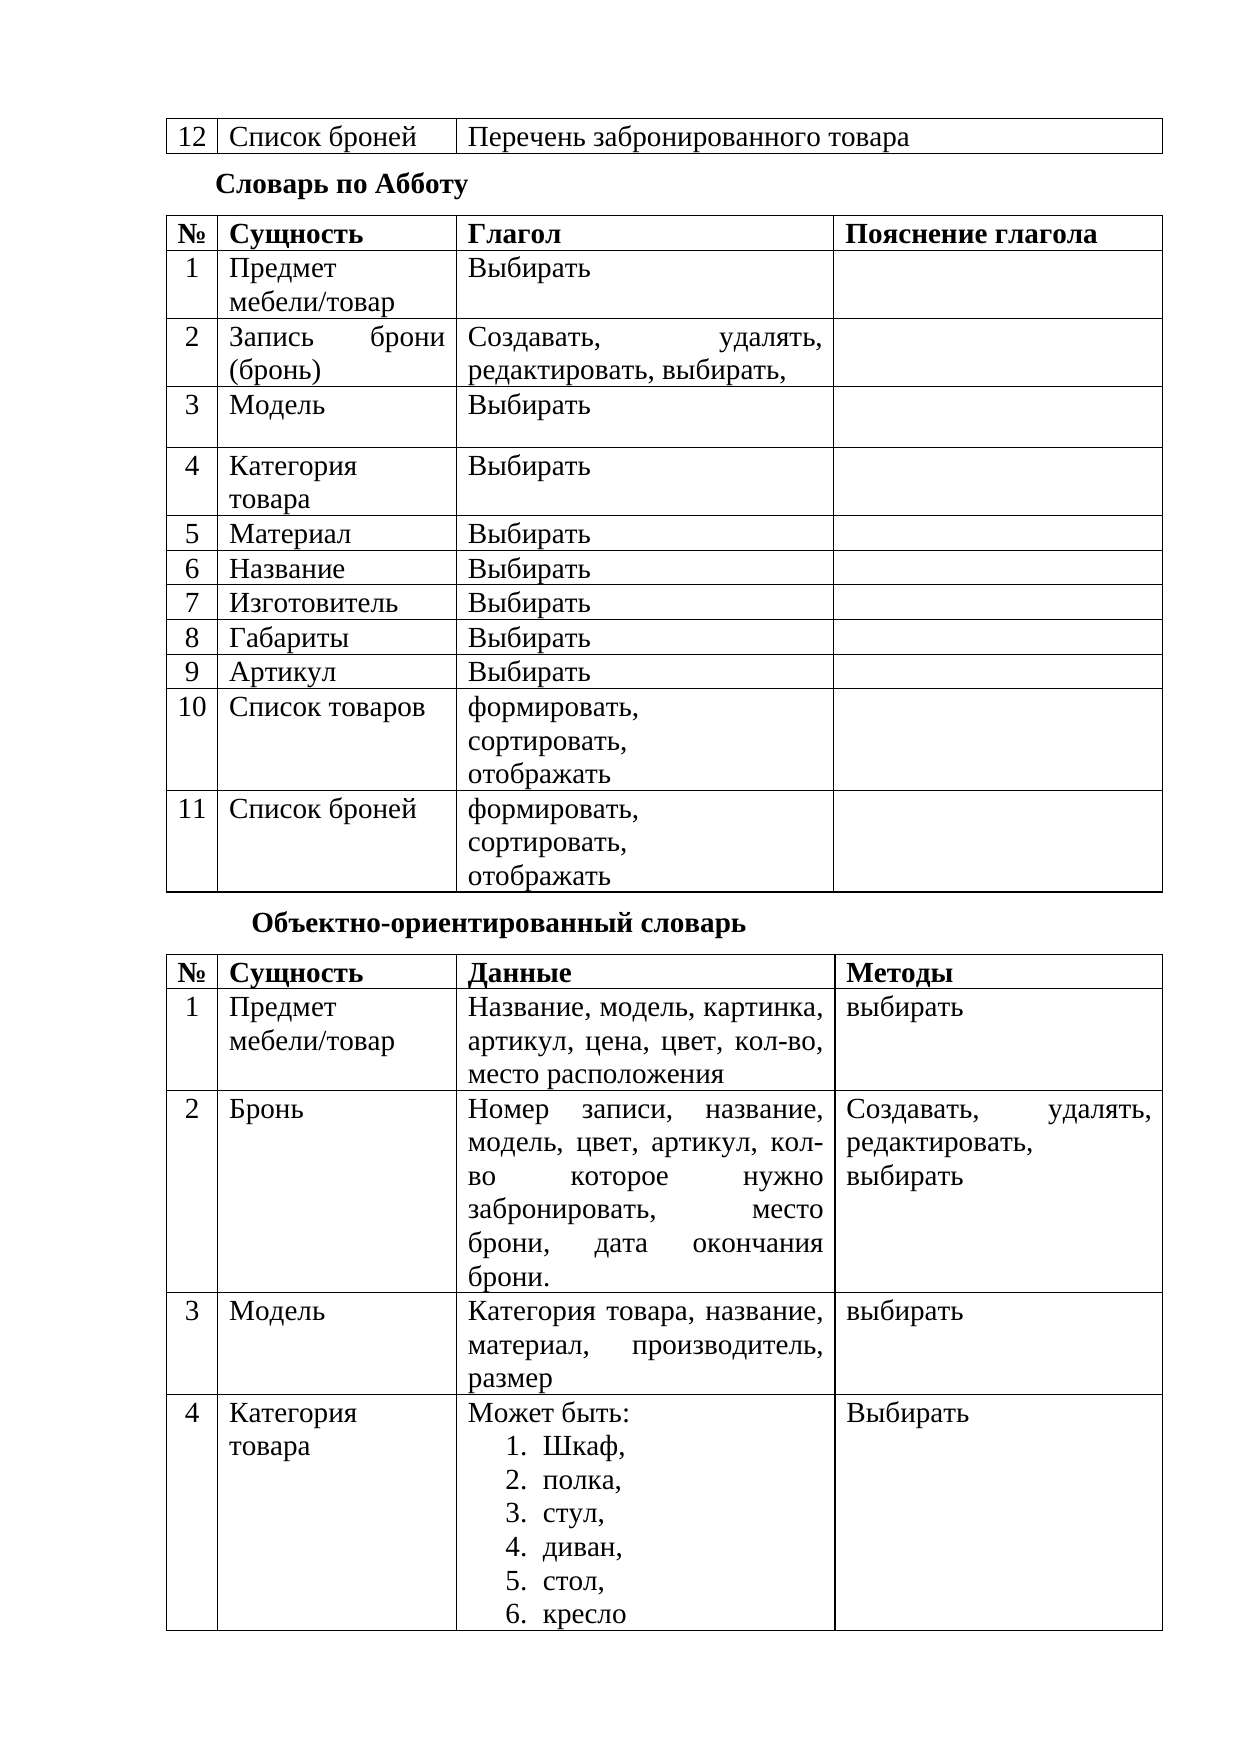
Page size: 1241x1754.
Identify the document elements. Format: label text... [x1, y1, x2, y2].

table_cell Название, модель, картинка, артикул, цена, цвет, кол-во, место расположения [457, 989, 834, 1090]
table_cell 6 [167, 551, 217, 584]
table_cell Артикул [218, 655, 456, 688]
table_cell [834, 585, 1162, 619]
table_cell Выбирать [457, 387, 833, 447]
table_cell Список броней [218, 791, 456, 891]
table_header Пояснение глагола [834, 216, 1162, 249]
table_cell выбирать [836, 989, 1162, 1090]
table_cell 11 [167, 791, 217, 891]
table_cell [834, 516, 1162, 550]
table_cell 8 [167, 620, 217, 653]
table_cell Бронь [218, 1091, 456, 1292]
table_header Сущность [218, 216, 456, 249]
table_cell Запись брони (бронь) [218, 319, 456, 386]
table_cell Категория товара [218, 448, 456, 515]
table_cell Выбирать [457, 516, 833, 550]
table_cell 4 [167, 1395, 217, 1630]
table_cell Создавать, удалять, редактировать, выбирать, [457, 319, 833, 386]
table_cell Название [218, 551, 456, 584]
table_cell Выбирать [457, 620, 833, 653]
table_cell 7 [167, 585, 217, 619]
table_cell [834, 655, 1162, 688]
table_header Сущность [218, 955, 456, 988]
table_cell Выбирать [457, 655, 833, 688]
table_cell Предмет мебели/товар [218, 989, 456, 1090]
table_cell Предмет мебели/товар [218, 251, 456, 318]
table_header Глагол [457, 216, 833, 249]
table_cell 1 [167, 251, 217, 318]
table_cell [834, 387, 1162, 447]
table_cell 1 [167, 989, 217, 1090]
table_cell Выбирать [457, 585, 833, 619]
table_cell Изготовитель [218, 585, 456, 619]
table_cell 3 [167, 1293, 217, 1394]
table_cell формировать, сортировать, отображать [457, 689, 833, 790]
table_cell Модель [218, 1293, 456, 1394]
table_cell 2 [167, 319, 217, 386]
text Словарь по Абботу [215, 166, 1152, 200]
table_cell Выбирать [457, 251, 833, 318]
table_cell Выбирать [457, 551, 833, 584]
table_cell [834, 791, 1162, 891]
table_cell Выбирать [457, 448, 833, 515]
table_cell Может быть: Шкаф, полка, стул, диван, стол, кресло [457, 1395, 834, 1630]
table_cell Перечень забронированного товара [457, 119, 1162, 153]
table_cell Номер записи, название, модель, цвет, артикул, кол-во которое нужно забронировать, место брони, дата окончания брони. [457, 1091, 834, 1292]
table_cell [834, 551, 1162, 584]
table_cell [834, 620, 1162, 653]
table_cell 10 [167, 689, 217, 790]
table_cell Категория товара, название, материал, производитель, размер [457, 1293, 834, 1394]
text Объектно-ориентированный словарь [177, 905, 1152, 938]
table_header Методы [836, 955, 1162, 988]
table_cell 3 [167, 387, 217, 447]
table_cell 4 [167, 448, 217, 515]
table_cell [834, 251, 1162, 318]
table_cell 12 [167, 119, 217, 153]
table_header Данные [457, 955, 834, 988]
table_cell Список броней [218, 119, 456, 153]
table_cell Выбирать [836, 1395, 1162, 1630]
table_cell 5 [167, 516, 217, 550]
table_cell Материал [218, 516, 456, 550]
table_cell 9 [167, 655, 217, 688]
table_cell [834, 448, 1162, 515]
table_cell 2 [167, 1091, 217, 1292]
table_cell [834, 319, 1162, 386]
table_header № [167, 216, 217, 249]
table_cell Габариты [218, 620, 456, 653]
table_cell Создавать, удалять, редактировать, выбирать [836, 1091, 1162, 1292]
table_cell выбирать [836, 1293, 1162, 1394]
table_cell Категория товара [218, 1395, 456, 1630]
table_cell Список товаров [218, 689, 456, 790]
table_header № [167, 955, 217, 988]
table_cell формировать, сортировать, отображать [457, 791, 833, 891]
table_cell Модель [218, 387, 456, 447]
table_cell [834, 689, 1162, 790]
